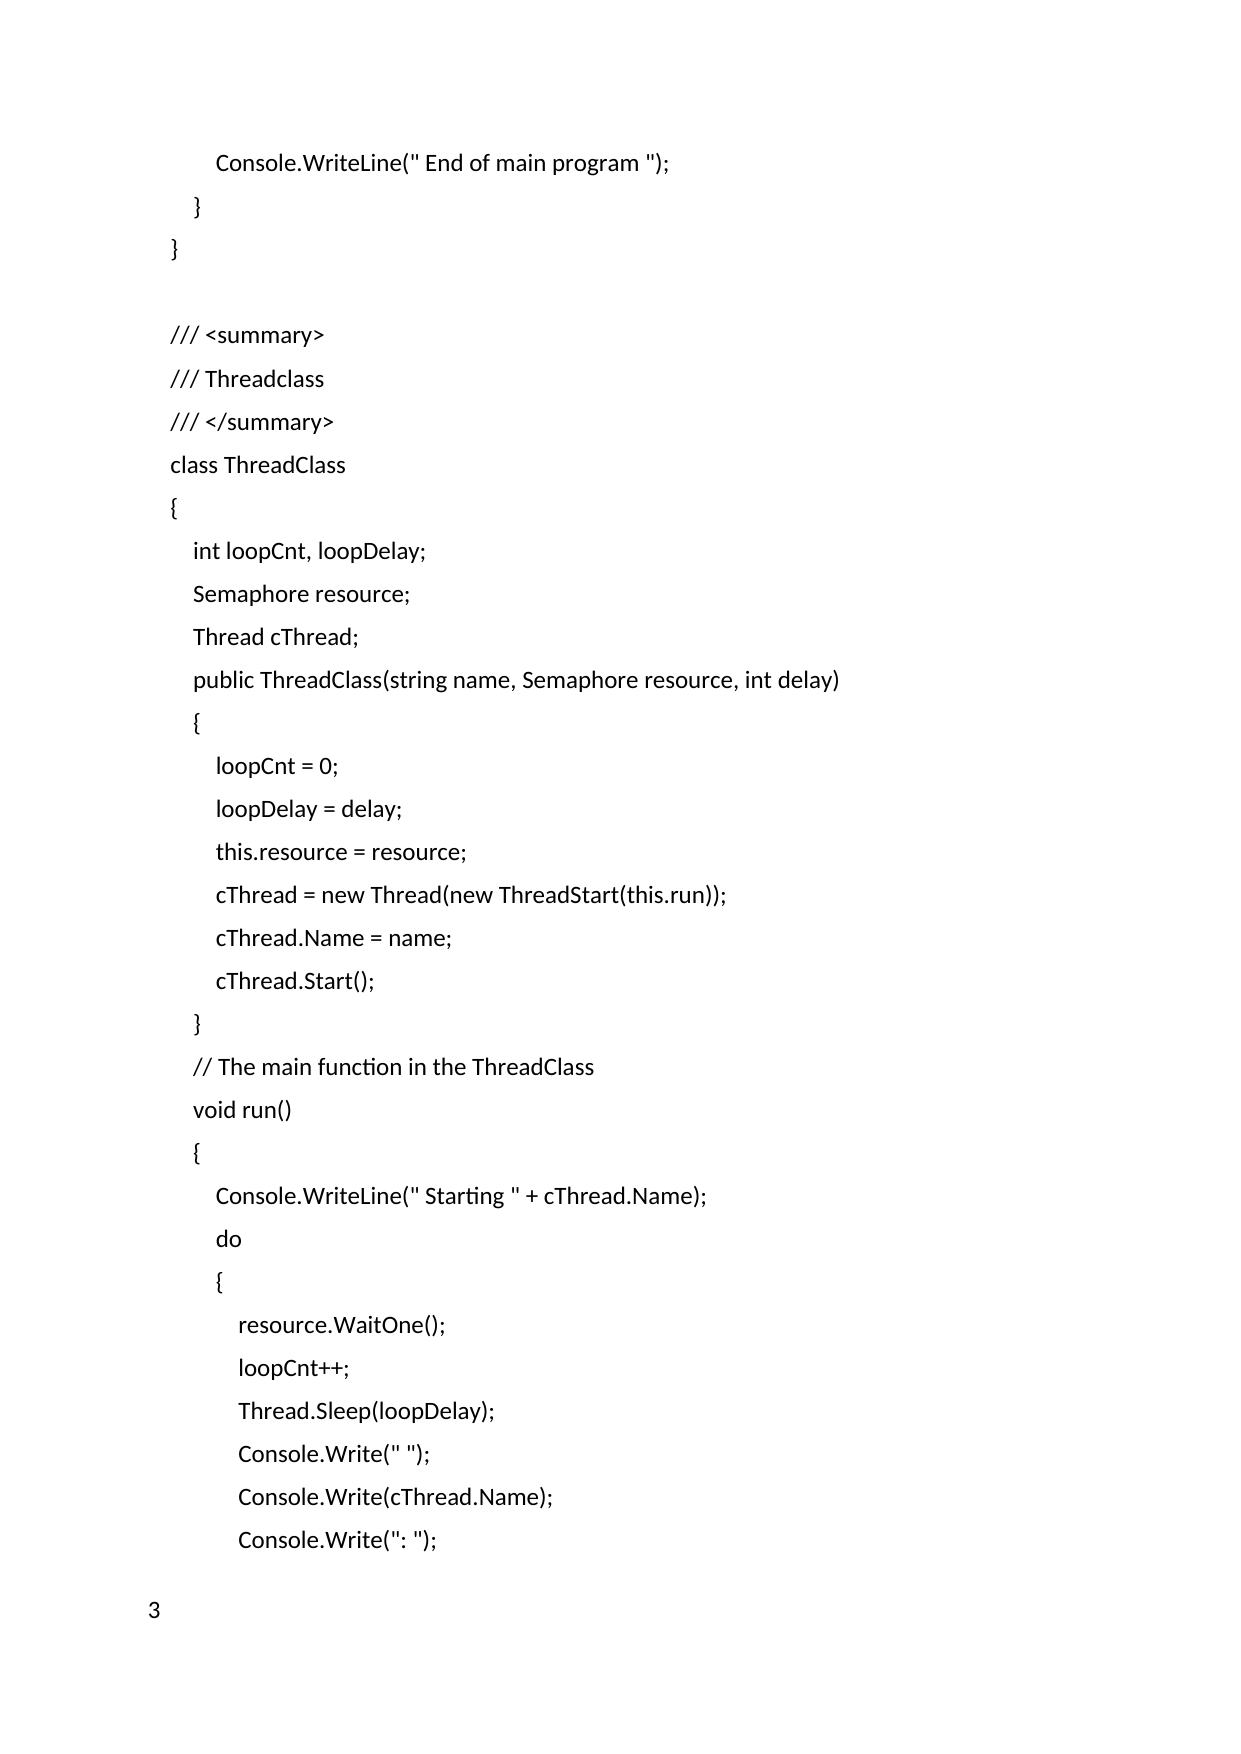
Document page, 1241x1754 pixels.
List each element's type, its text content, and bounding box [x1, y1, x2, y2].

text int loopCnt, loopDelay; [148, 535, 1093, 565]
text Console.Write(": "); [148, 1524, 1093, 1555]
text { [148, 1266, 1093, 1297]
text Console.WriteLine(" Starting " + cThread.Name); [148, 1180, 1093, 1211]
text loopDelay = delay; [148, 793, 1093, 823]
text Console.WriteLine(" End of main program "); [148, 148, 1093, 178]
text /// <summary> [148, 320, 1093, 350]
text Semaphore resource; [148, 578, 1093, 608]
text cThread.Name = name; [148, 922, 1093, 952]
text public ThreadClass(string name, Semaphore resource, int delay) [148, 664, 1093, 694]
text cThread = new Thread(new ThreadStart(this.run)); [148, 879, 1093, 909]
text loopCnt++; [148, 1352, 1093, 1383]
text this.resource = resource; [148, 836, 1093, 866]
text } [148, 234, 1093, 264]
text /// </summary> [148, 406, 1093, 436]
text cThread.Start(); [148, 965, 1093, 996]
text Console.Write(cThread.Name); [148, 1481, 1093, 1512]
text loopCnt = 0; [148, 750, 1093, 780]
text /// Threadclass [148, 363, 1093, 393]
text class ThreadClass [148, 449, 1093, 479]
text Thread cThread; [148, 621, 1093, 651]
text Thread.Sleep(loopDelay); [148, 1395, 1093, 1426]
text Console.Write(" "); [148, 1438, 1093, 1469]
text { [148, 492, 1093, 522]
text { [148, 1137, 1093, 1168]
text resource.WaitOne(); [148, 1309, 1093, 1340]
text do [148, 1223, 1093, 1254]
text // The main function in the ThreadClass [148, 1051, 1093, 1082]
text } [148, 191, 1093, 221]
text { [148, 707, 1093, 737]
text } [148, 1008, 1093, 1038]
text void run() [148, 1094, 1093, 1124]
